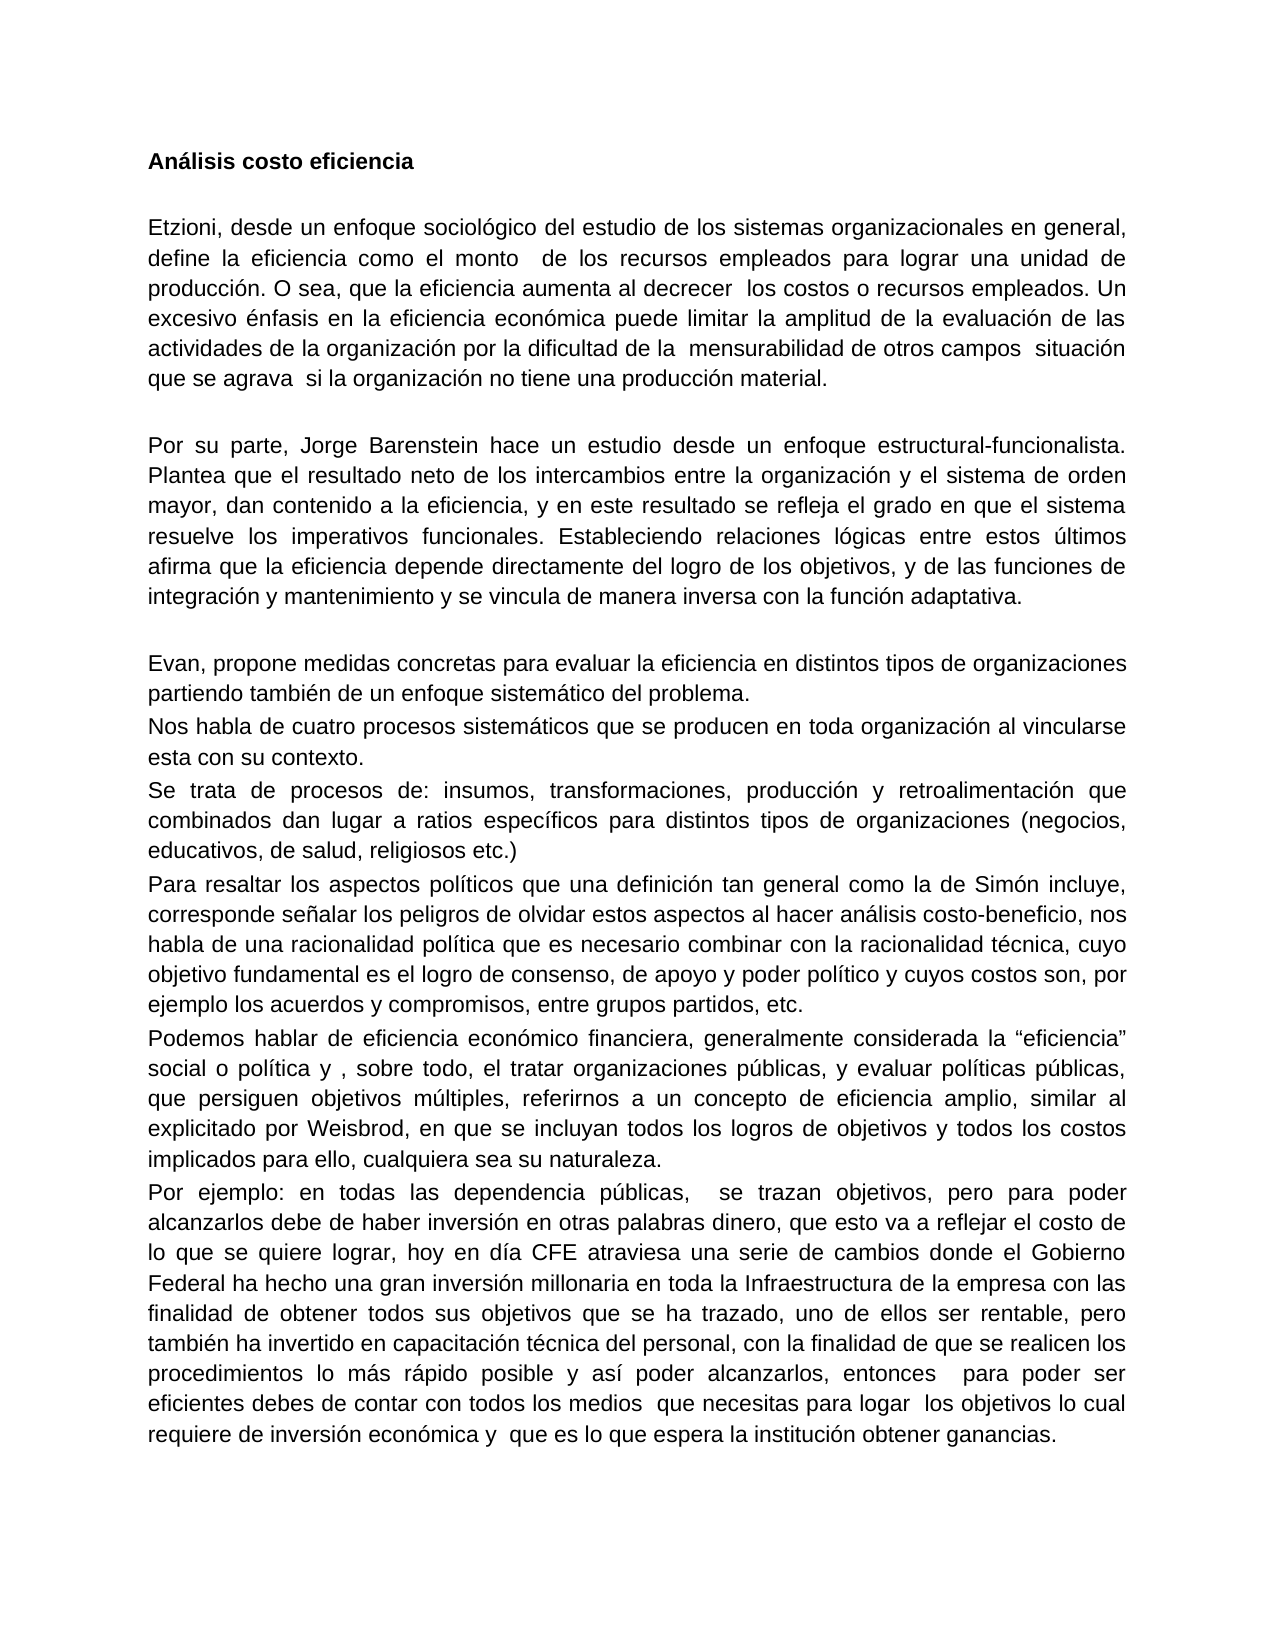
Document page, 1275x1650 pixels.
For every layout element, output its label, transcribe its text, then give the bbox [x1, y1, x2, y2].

text Nos habla de cuatro procesos sistemáticos que se producen en toda organización al vincularse esta con su contexto. [148, 713, 1127, 770]
text Se trata de procesos de: insumos, transformaciones, producción y retroalimentación que combinados dan lugar a ratios específicos para distintos tipos de organizaciones (negocios, educativos, de salud, religiosos etc.) [148, 777, 1127, 864]
text Etzioni, desde un enfoque sociológico del estudio de los sistemas organizacionales en general, define la eficiencia como el monto de los recursos empleados para lograr una unidad de producción. O sea, que la eficiencia aumenta al decrecer los costos o recursos empleados. Un excesivo énfasis en la eficiencia económica puede limitar la amplitud de la evaluación de las actividades de la organización por la dificultad de la mensurabilidad de otros campos situación que se agrava si la organización no tiene una producción material. [148, 214, 1127, 392]
text Evan, propone medidas concretas para evaluar la eficiencia en distintos tipos de organizaciones partiendo también de un enfoque sistemático del problema. [148, 650, 1127, 706]
text Por ejemplo: en todas las dependencia públicas, se trazan objetivos, pero para poder alcanzarlos debe de haber inversión en otras palabras dinero, que esto va a reflejar el costo de lo que se quiere lograr, hoy en día CFE atraviesa una serie de cambios donde el Gobierno Federal ha hecho una gran inversión millonaria en toda la Infraestructura de la empresa con las finalidad de obtener todos sus objetivos que se ha trazado, uno de ellos ser rentable, pero también ha invertido en capacitación técnica del personal, con la finalidad de que se realicen los procedimientos lo más rápido posible y así poder alcanzarlos, entonces para poder ser eficientes debes de contar con todos los medios que necesitas para logar los objetivos lo cual requiere de inversión económica y que es lo que espera la institución obtener ganancias. [148, 1179, 1127, 1447]
text Podemos hablar de eficiencia económico financiera, generalmente considerada la “eficiencia” social o política y , sobre todo, el tratar organizaciones públicas, y evaluar políticas públicas, que persiguen objetivos múltiples, referirnos a un concepto de eficiencia amplio, similar al explicitado por Weisbrod, en que se incluyan todos los logros de objetivos y todos los costos implicados para ello, cualquiera sea su naturaleza. [148, 1025, 1127, 1172]
text Por su parte, Jorge Barenstein hace un estudio desde un enfoque estructural-funcionalista. Plantea que el resultado neto de los intercambios entre la organización y el sistema de orden mayor, dan contenido a la eficiencia, y en este resultado se refleja el grado en que el sistema resuelve los imperativos funcionales. Estableciendo relaciones lógicas entre estos últimos afirma que la eficiencia depende directamente del logro de los objetivos, y de las funciones de integración y mantenimiento y se vincula de manera inversa con la función adaptativa. [148, 432, 1127, 609]
text Análisis costo eficiencia [148, 148, 1127, 174]
text Para resaltar los aspectos políticos que una definición tan general como la de Simón incluye, corresponde señalar los peligros de olvidar estos aspectos al hacer análisis costo-beneficio, nos habla de una racionalidad política que es necesario combinar con la racionalidad técnica, cuyo objetivo fundamental es el logro de consenso, de apoyo y poder político y cuyos costos son, por ejemplo los acuerdos y compromisos, entre grupos partidos, etc. [148, 871, 1127, 1018]
